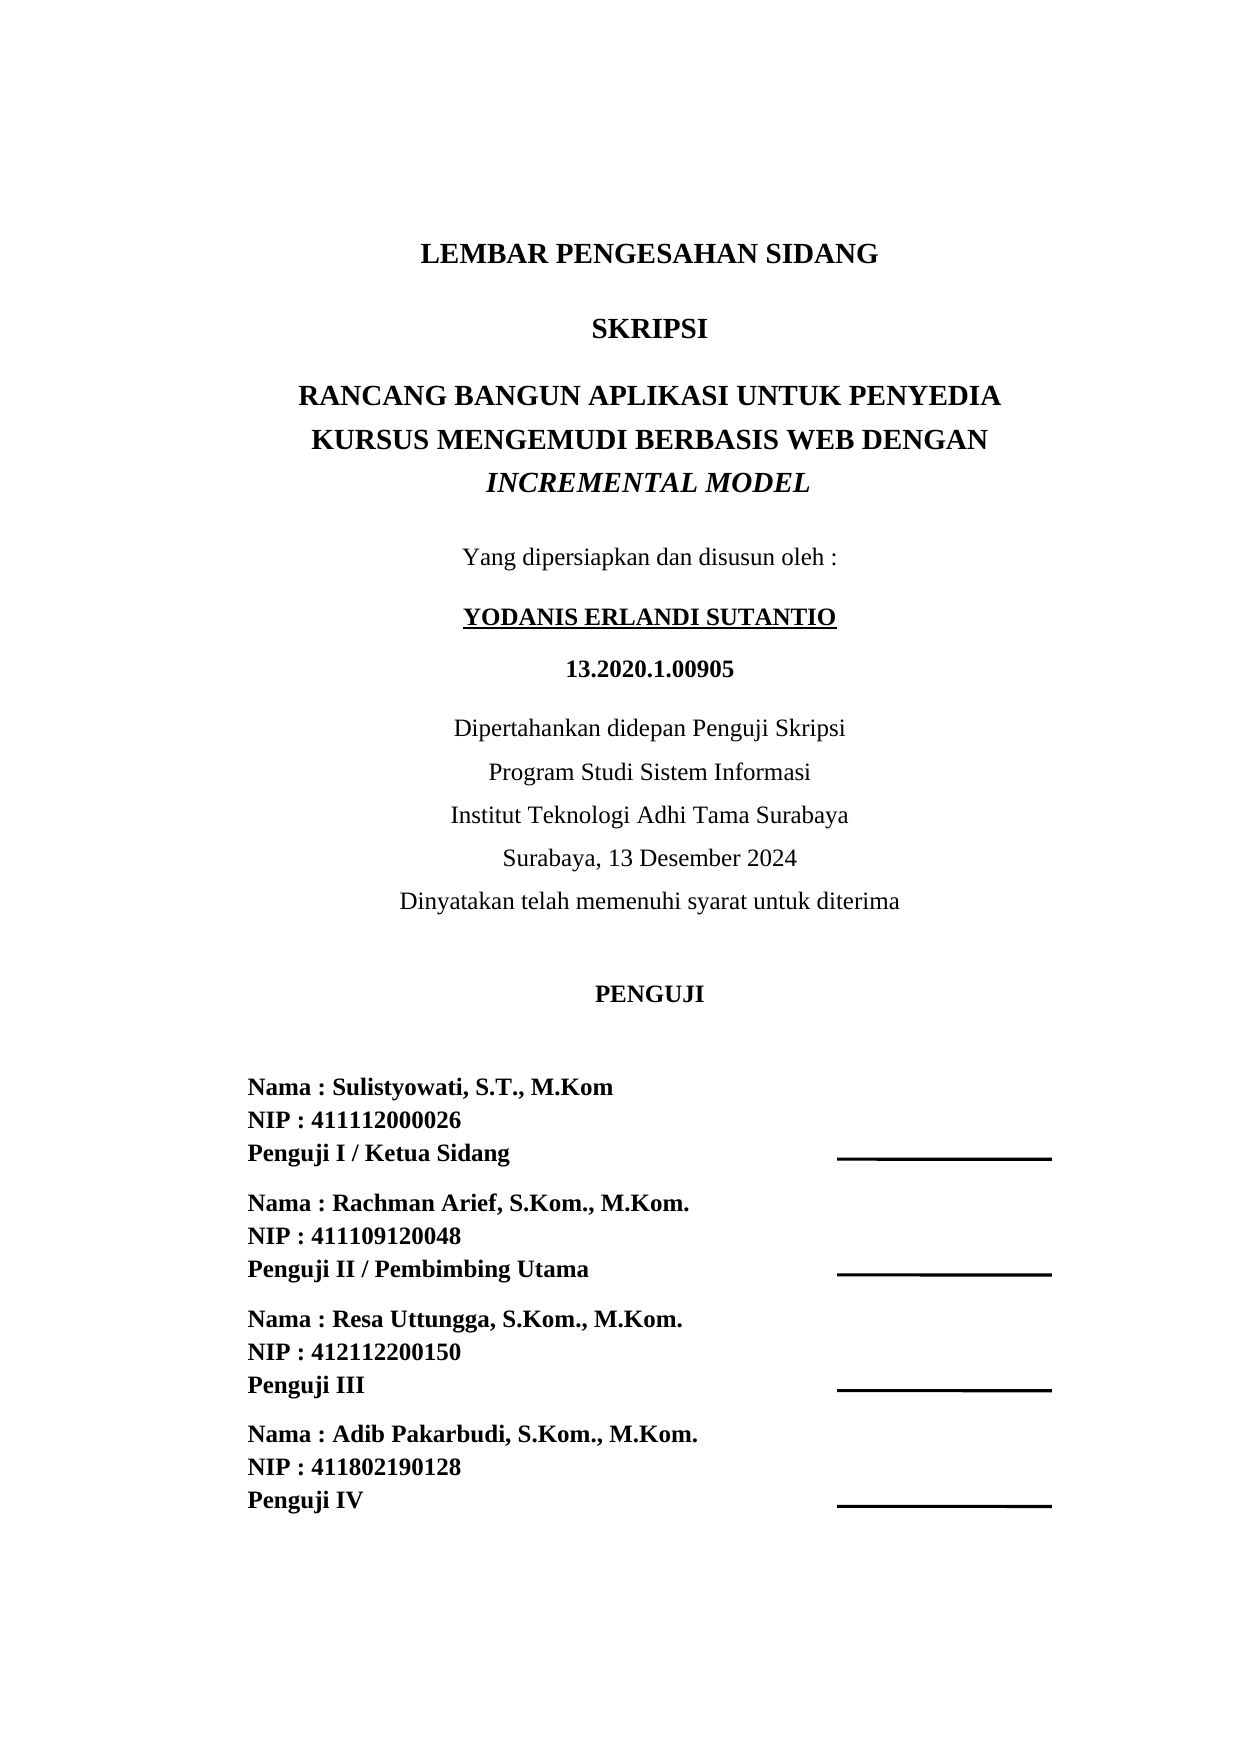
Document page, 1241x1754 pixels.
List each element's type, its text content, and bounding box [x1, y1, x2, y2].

text Yang dipersiapkan dan disusun oleh : [236, 542, 1063, 571]
text Dipertahankan didepan Penguji Skripsi [236, 713, 1063, 742]
table_header Nama : Sulistyowati, S.T., M.Kom NIP : 411112000026 Penguji I / Ketua Sidang [236, 1072, 826, 1188]
subtitle LEMBAR PENGESAHAN SIDANG [236, 236, 1063, 270]
text Surabaya, 13 Desember 2024 [236, 843, 1063, 872]
text SKRIPSI [236, 311, 1063, 345]
table_header [826, 1072, 1063, 1188]
text PENGUJI [236, 979, 1063, 1008]
text 13.2020.1.00905 [236, 654, 1063, 682]
table_cell [826, 1419, 1063, 1535]
table_cell [826, 1188, 1063, 1304]
text RANCANG BANGUN APLIKASI UNTUK PENYEDIA KURSUS MENGEMUDI BERBASIS WEB DENGAN INCREMENTAL MODEL [236, 378, 1063, 499]
table_cell Nama : Adib Pakarbudi, S.Kom., M.Kom. NIP : 411802190128 Penguji IV [236, 1419, 826, 1535]
text YODANIS ERLANDI SUTANTIO [236, 602, 1063, 631]
text Dinyatakan telah memenuhi syarat untuk diterima [236, 886, 1063, 915]
table_cell [826, 1304, 1063, 1419]
table_cell Nama : Rachman Arief, S.Kom., M.Kom. NIP : 411109120048 Penguji II / Pembimbing Utama [236, 1188, 826, 1304]
text Institut Teknologi Adhi Tama Surabaya [236, 800, 1063, 828]
table_cell Nama : Resa Uttungga, S.Kom., M.Kom. NIP : 412112200150 Penguji III [236, 1304, 826, 1419]
text Program Studi Sistem Informasi [236, 757, 1063, 785]
